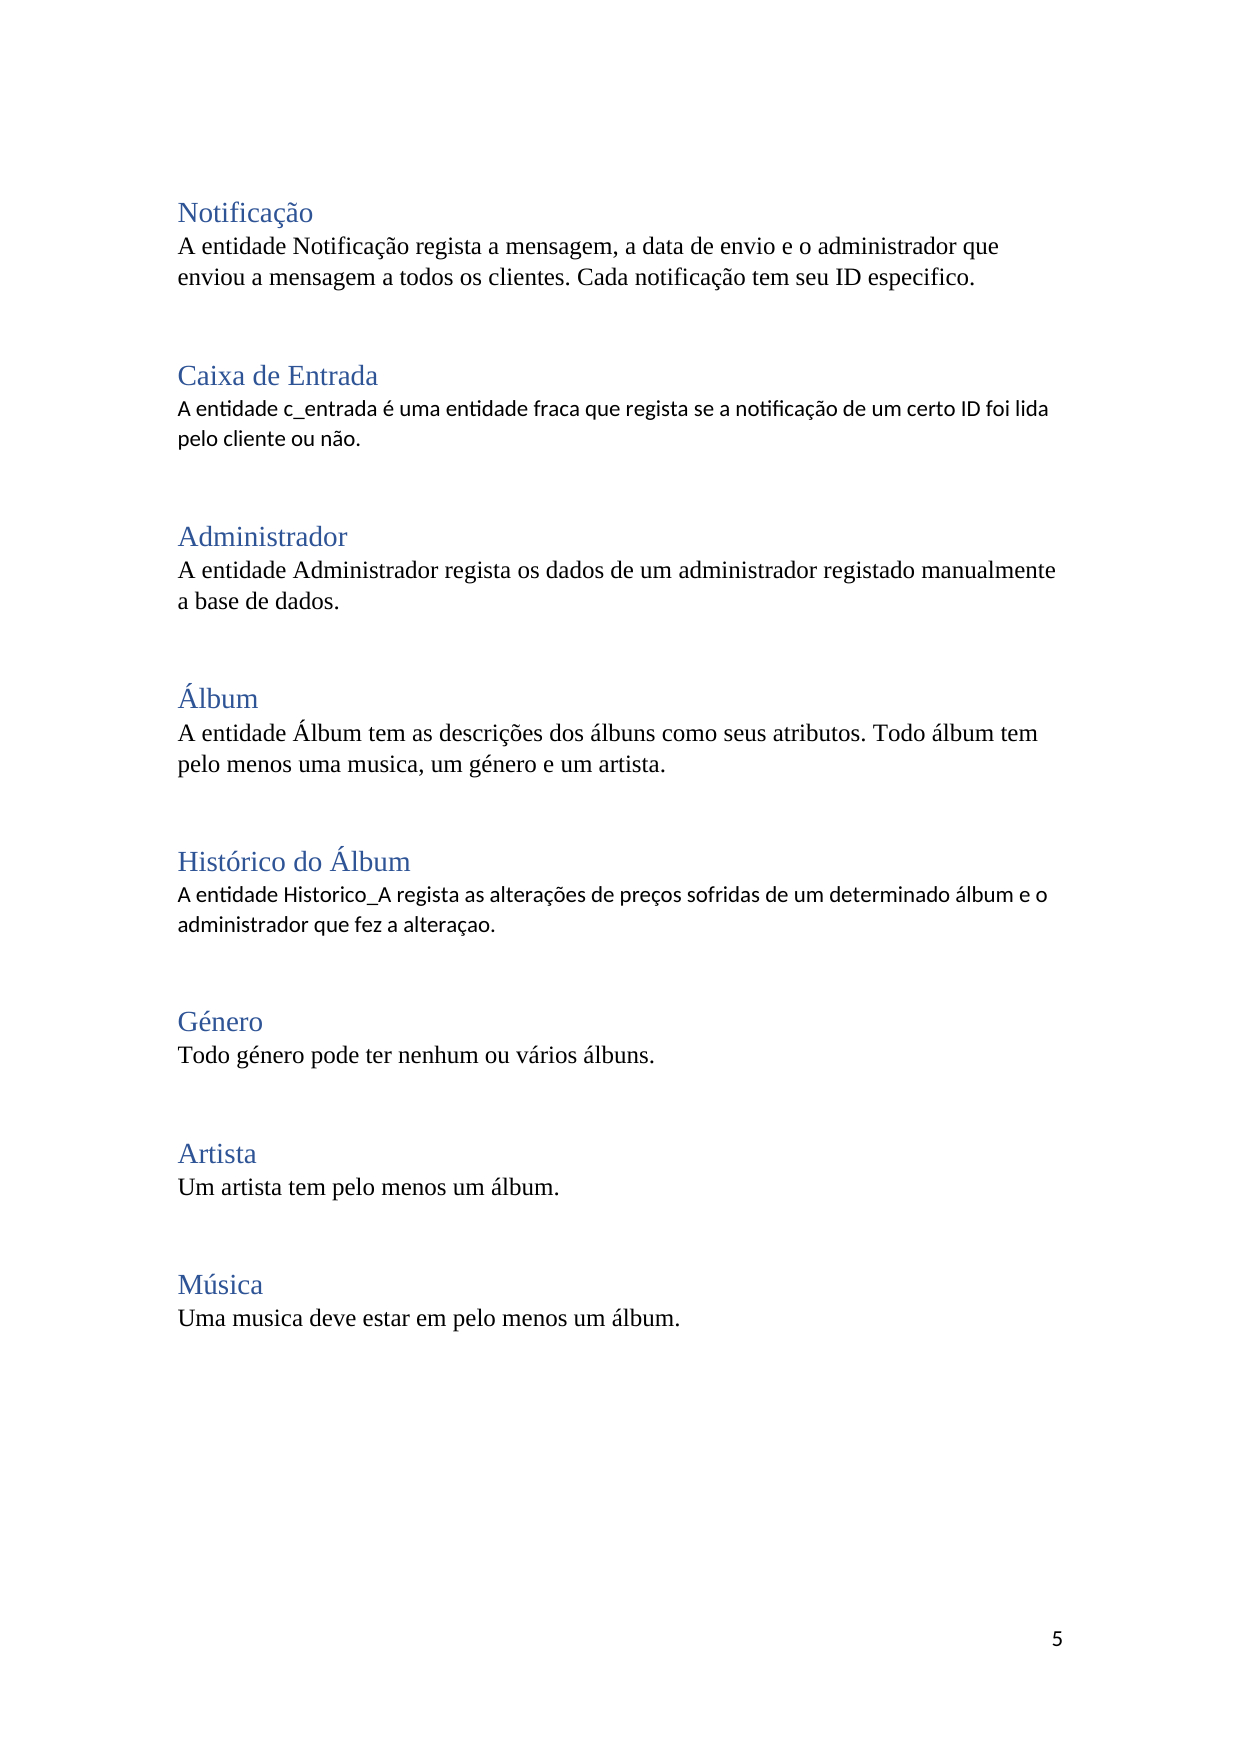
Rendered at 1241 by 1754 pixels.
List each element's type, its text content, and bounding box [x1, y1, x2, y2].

text Uma musica deve estar em pelo menos um álbum. [177, 1303, 1063, 1332]
subtitle Género [177, 1004, 1063, 1038]
text Um artista tem pelo menos um álbum. [177, 1172, 1063, 1201]
subtitle Álbum [177, 681, 1063, 715]
text A entidade Notificação regista a mensagem, a data de envio e o administrador que enviou a mensagem a todos os clientes. Cada notificação tem seu ID especifico. [177, 231, 1063, 291]
text A entidade Administrador regista os dados de um administrador registado manualmente a base de dados. [177, 555, 1063, 615]
text Todo género pode ter nenhum ou vários álbuns. [177, 1040, 1063, 1069]
subtitle Histórico do Álbum [177, 844, 1063, 878]
subtitle Artista [177, 1136, 1063, 1169]
subtitle Música [177, 1267, 1063, 1301]
subtitle Notificação [177, 195, 1063, 229]
text A entidade Álbum tem as descrições dos álbuns como seus atributos. Todo álbum tem pelo menos uma musica, um género e um artista. [177, 718, 1063, 777]
subtitle Caixa de Entrada [177, 358, 1063, 391]
text A entidade c_entrada é uma entidade fraca que regista se a notificação de um certo ID foi lida pelo cliente ou não. [177, 394, 1063, 452]
subtitle Administrador [177, 519, 1063, 552]
text A entidade Historico_A regista as alterações de preços sofridas de um determinado álbum e o administrador que fez a alteraçao. [177, 880, 1063, 938]
